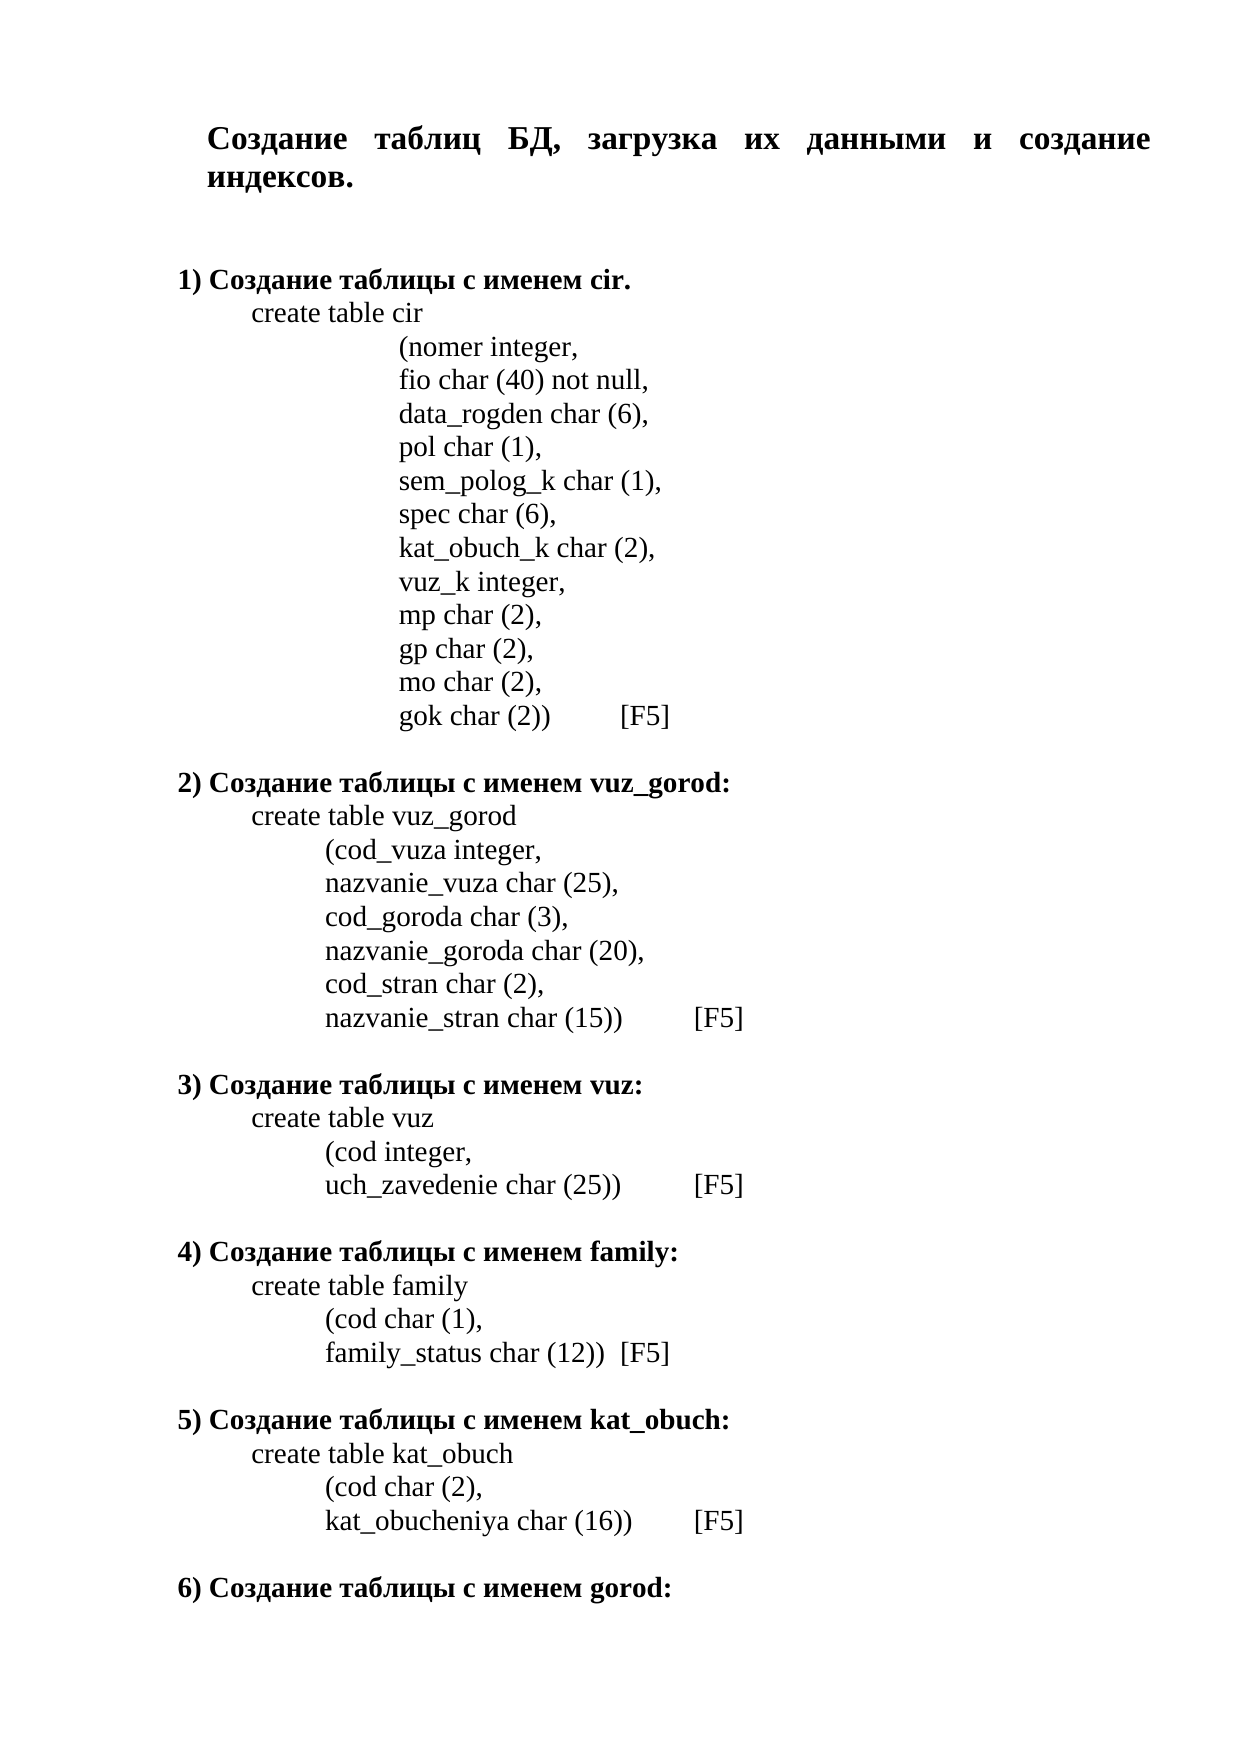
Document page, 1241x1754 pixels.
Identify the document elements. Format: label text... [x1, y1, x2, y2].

text pol char (1), [177, 429, 1152, 463]
text kat_obucheniya char (16)) [F5] [177, 1503, 1152, 1536]
text nazvanie_vuza char (25), [177, 866, 1152, 899]
text (nomer integer, [252, 329, 1152, 362]
text 4) Создание таблицы с именем family: [177, 1234, 1152, 1268]
text 2) Создание таблицы с именем vuz_gorod: [177, 765, 1152, 798]
text (cod char (1), [177, 1302, 1152, 1335]
text (cod char (2), [177, 1469, 1152, 1503]
text (cod integer, [177, 1134, 1152, 1167]
text spec char (6), [177, 497, 1152, 530]
text Cоздание таблиц БД, загрузка их данными и создание индексов. [207, 118, 1152, 195]
text sem_polog_k char (1), [177, 463, 1152, 497]
text gp char (2), [177, 631, 1152, 664]
text data_rogden char (6), [177, 396, 1152, 429]
text kat_obuch_k char (2), [177, 530, 1152, 564]
text fio char (40) not null, [177, 362, 1152, 396]
text mo char (2), [177, 664, 1152, 698]
text nazvanie_stran char (15)) [F5] [177, 1000, 1152, 1033]
text 6) Создание таблицы с именем gorod: [177, 1570, 1152, 1603]
text cod_stran char (2), [177, 966, 1152, 1000]
text uch_zavedenie char (25)) [F5] [177, 1167, 1152, 1201]
text 1) Создание таблицы с именем cir. [177, 262, 1152, 295]
text create table family [177, 1268, 1152, 1302]
text gok char (2)) [F5] [177, 698, 1152, 731]
text 5) Создание таблицы с именем kat_obuch: [177, 1402, 1152, 1436]
text (cod_vuza integer, [177, 832, 1152, 866]
text create table cir [177, 295, 1152, 329]
text nazvanie_goroda char (20), [177, 933, 1152, 966]
text create table vuz [177, 1100, 1152, 1134]
text create table kat_obuch [177, 1436, 1152, 1469]
text create table vuz_gorod [177, 798, 1152, 832]
text 3) Создание таблицы с именем vuz: [177, 1067, 1152, 1100]
text cod_goroda char (3), [177, 899, 1152, 933]
text family_status char (12)) [F5] [177, 1335, 1152, 1369]
text mp char (2), [177, 597, 1152, 631]
text vuz_k integer, [177, 564, 1152, 597]
